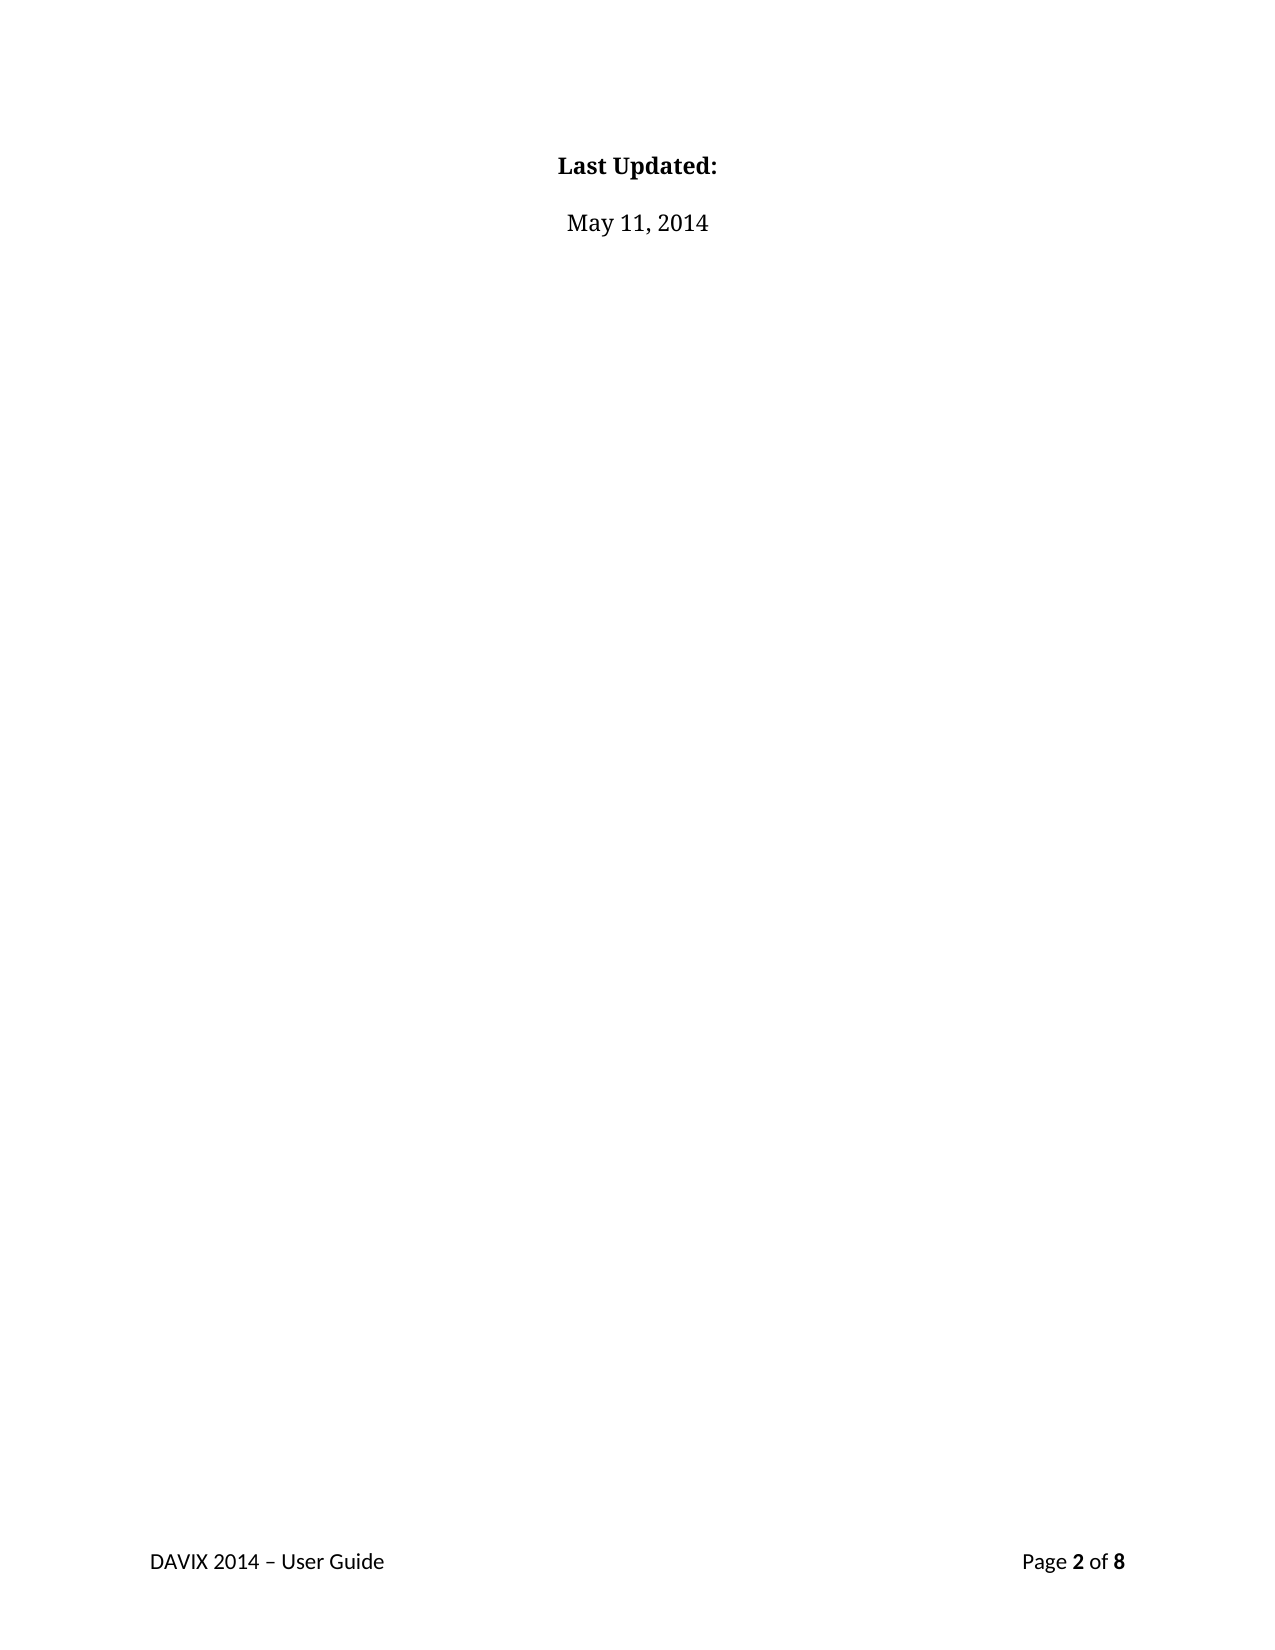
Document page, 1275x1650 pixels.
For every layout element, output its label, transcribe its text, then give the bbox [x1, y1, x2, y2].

text May 11, 2014 [150, 207, 1125, 238]
text Last Updated: [150, 150, 1125, 181]
